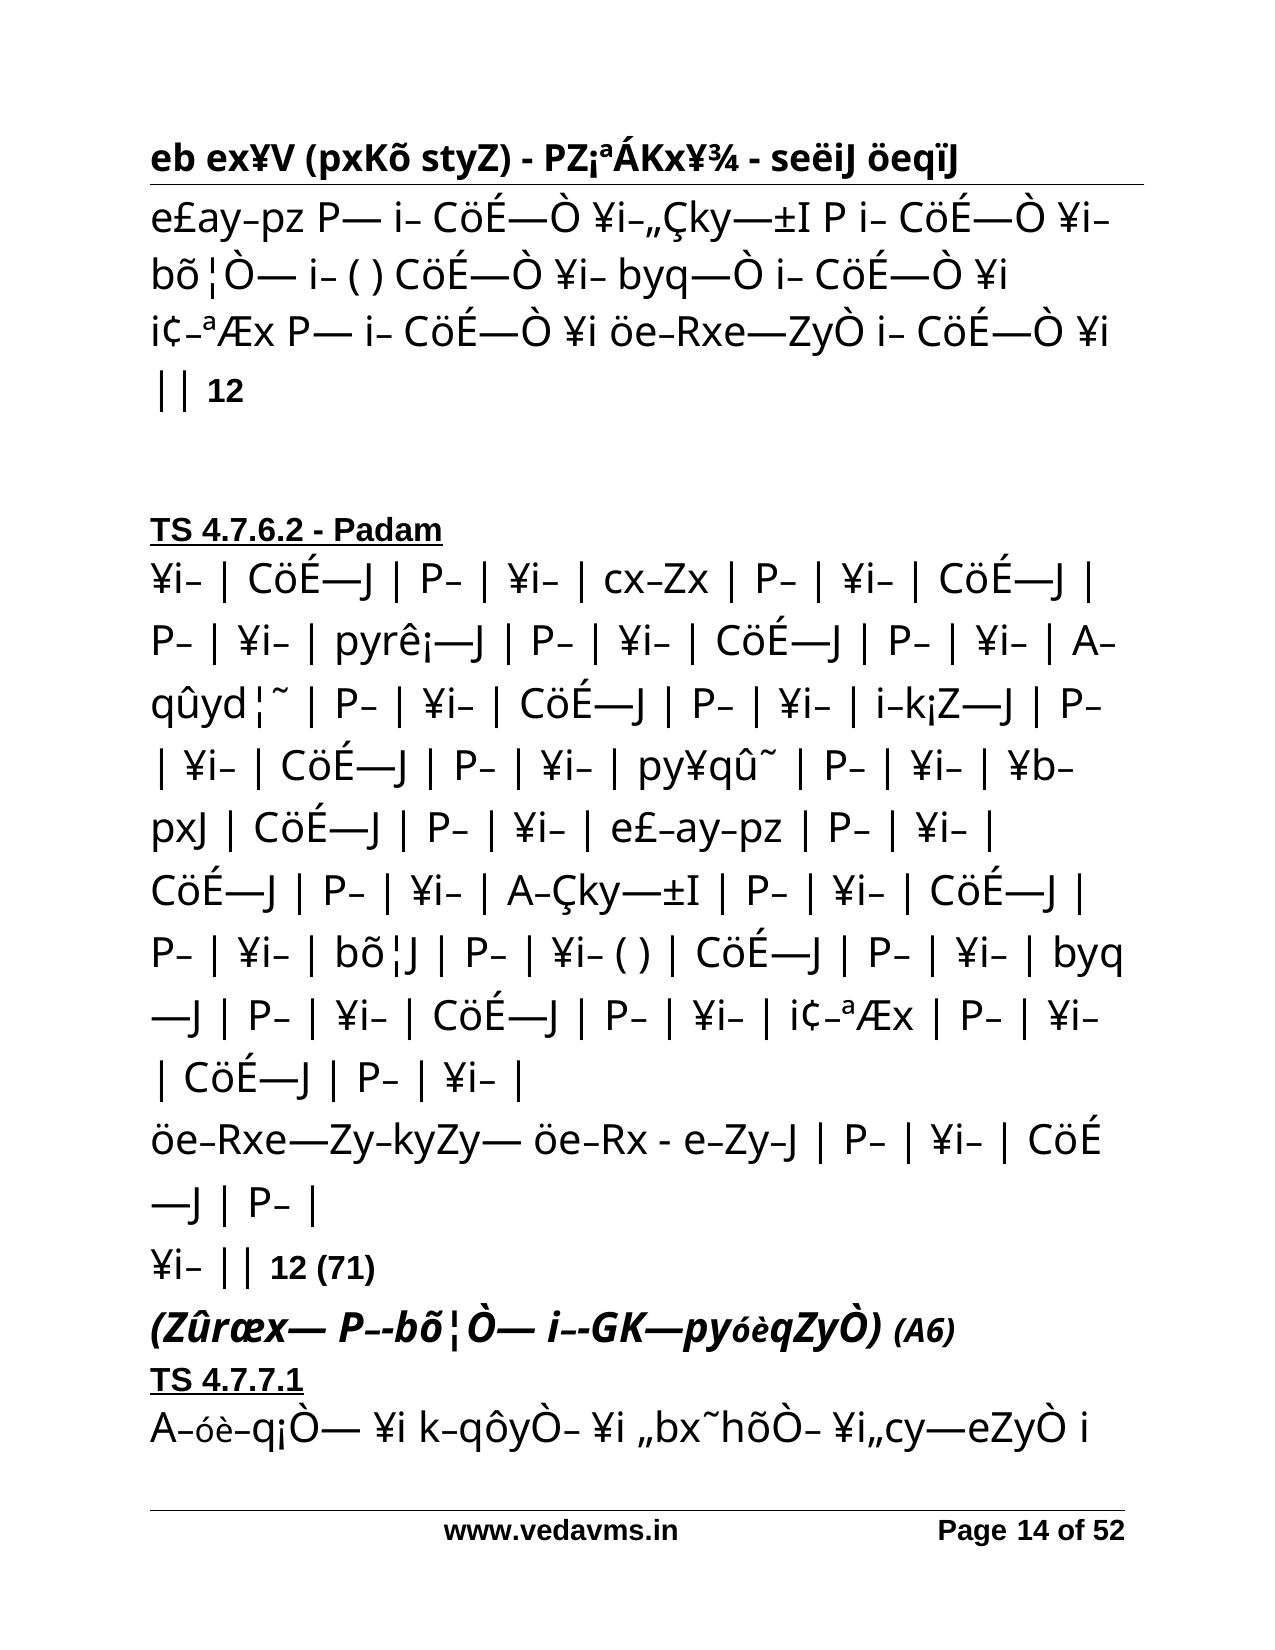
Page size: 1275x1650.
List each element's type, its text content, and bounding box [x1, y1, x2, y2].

text TS 4.7.7.1 [150, 1360, 1181, 1398]
text ¥i– || 12 (71) [150, 1235, 1125, 1292]
text (Zûræx— P–-bõ¦Ò— i–-GK—pyóèqZyÒ) (A6) [150, 1297, 1125, 1354]
text öe–Rxe—Zy–kyZy— öe–Rx - e–Zy–J | P– | ¥i– | CöÉ—J | P– | [150, 1110, 1125, 1229]
text i¢–ªÆx P— i– CöÉ—Ò ¥i öe–Rxe—ZyÒ i– CöÉ—Ò ¥i || 12 [150, 301, 1125, 415]
text TS 4.7.6.2 - Padam [150, 510, 1125, 549]
text e£ay–pz P— i– CöÉ—Ò ¥i–„Çky—±I P i– CöÉ—Ò ¥i– [150, 188, 1125, 245]
text ¥i– | CöÉ—J | P– | ¥i– | cx–Zx | P– | ¥i– | CöÉ—J | P– | ¥i– | pyrê¡—J | P– | ¥i– | CöÉ—J | P– | ¥i– | A–qûyd¦˜ | P– | ¥i– | CöÉ—J | P– | ¥i– | i–k¡Z—J | P– | ¥i– | CöÉ—J | P– | ¥i– | py¥qû˜ | P– | ¥i– | ¥b–pxJ | CöÉ—J | P– | ¥i– | e£–ay–pz | P– | ¥i– | [150, 549, 1125, 855]
text CöÉ—J | P– | ¥i– | A–Çky—±I | P– | ¥i– | CöÉ—J | P– | ¥i– | bõ¦J | P– | ¥i– ( ) | CöÉ—J | P– | ¥i– | byq—J | P– | ¥i– | CöÉ—J | P– | ¥i– | i¢–ªÆx | P– | ¥i– | CöÉ—J | P– | ¥i– | [150, 861, 1125, 1104]
text A–óè–q¡Ò— ¥i k–qôyÒ– ¥i „bx˜hõÒ– ¥i„cy—eZyÒ i [150, 1398, 1125, 1455]
text bõ¦Ò— i– ( ) CöÉ—Ò ¥i– byq—Ò i– CöÉ—Ò ¥i [150, 245, 1125, 301]
